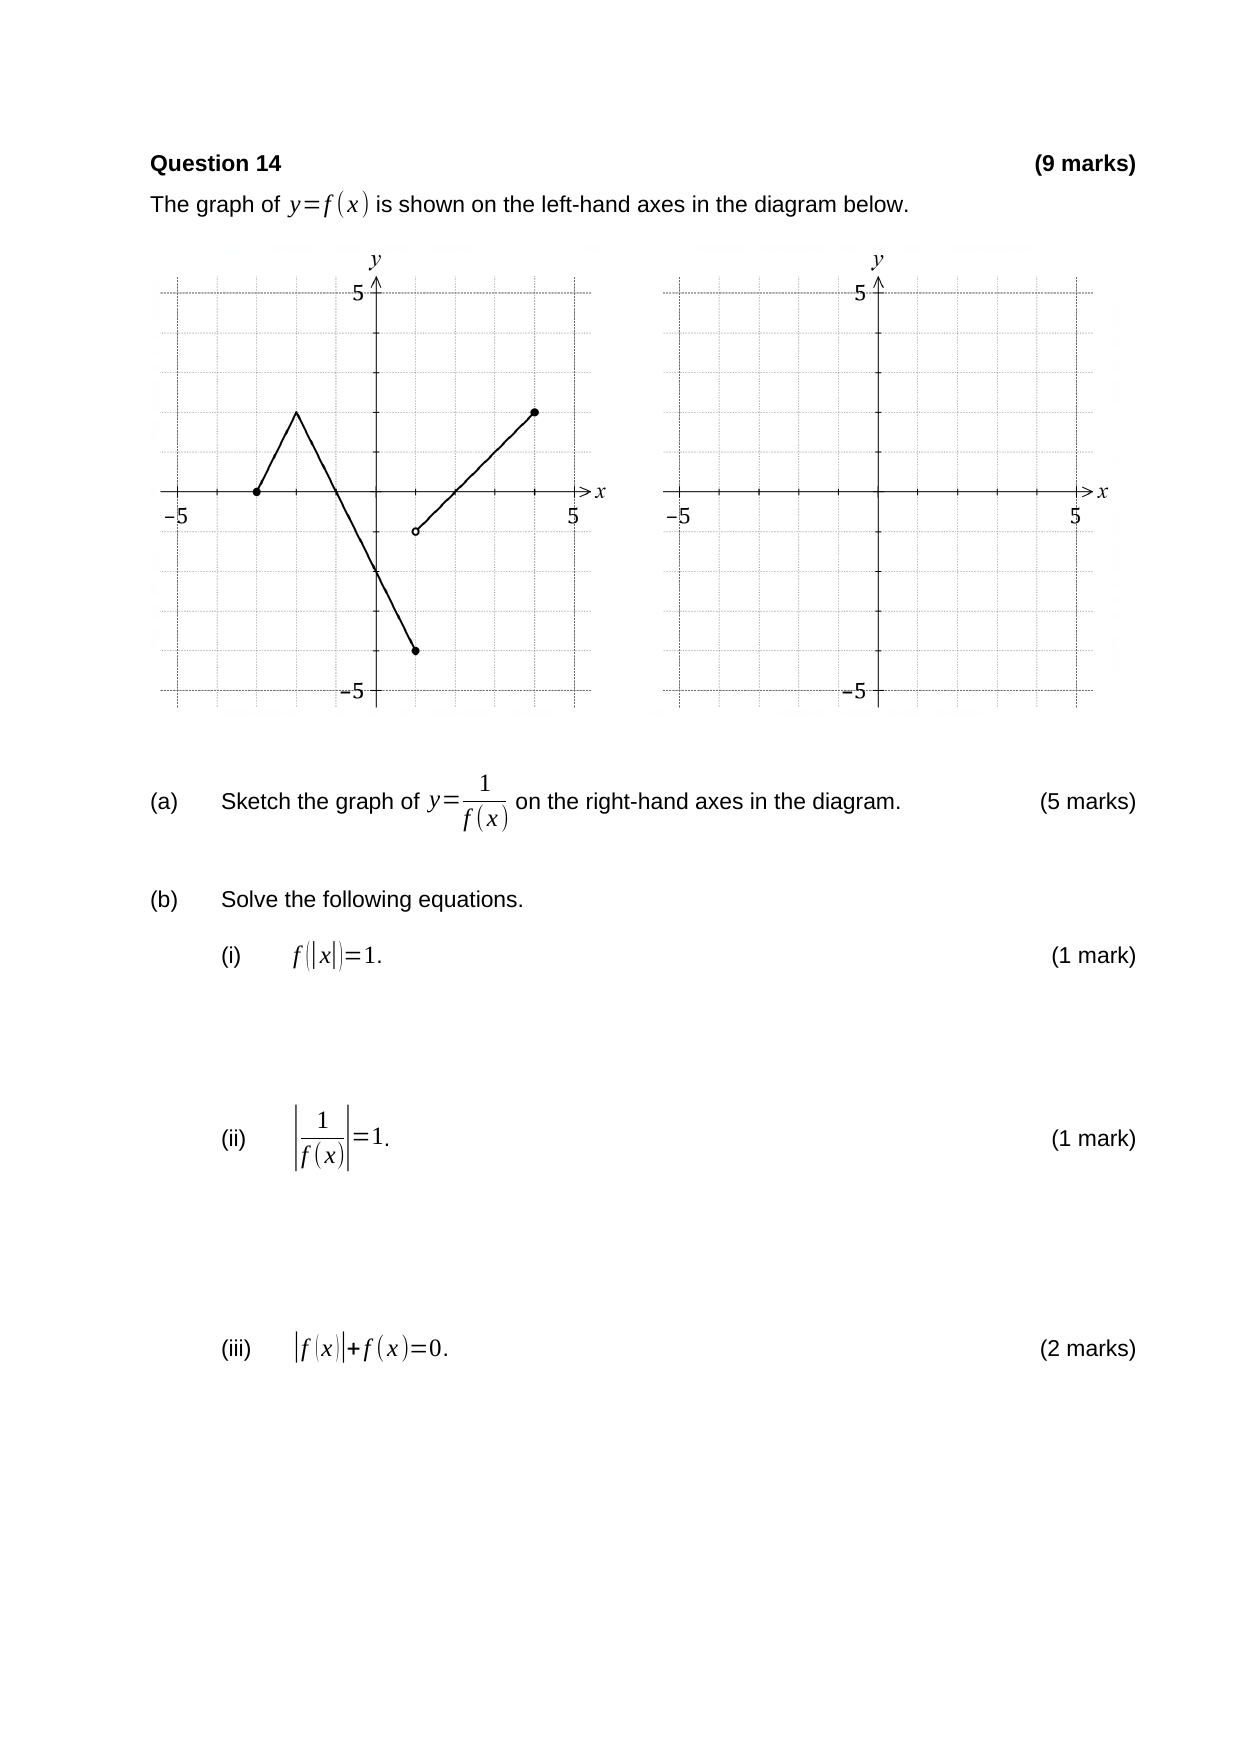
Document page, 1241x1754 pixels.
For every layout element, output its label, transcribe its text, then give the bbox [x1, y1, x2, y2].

text (a) Sketch the graph of on the right-hand axes in the diagram. (5 marks) [150, 770, 1090, 833]
text The graph of is shown on the left-hand axes in the diagram below. [150, 189, 1090, 219]
picture [150, 245, 1118, 717]
text (i) . (1 mark) [221, 938, 1090, 972]
text Question 14 (9 marks) [150, 150, 1090, 176]
text (iii) . (2 marks) [221, 1331, 1090, 1365]
text (b) Solve the following equations. [150, 886, 1090, 912]
text (ii) . (1 mark) [221, 1104, 1090, 1173]
